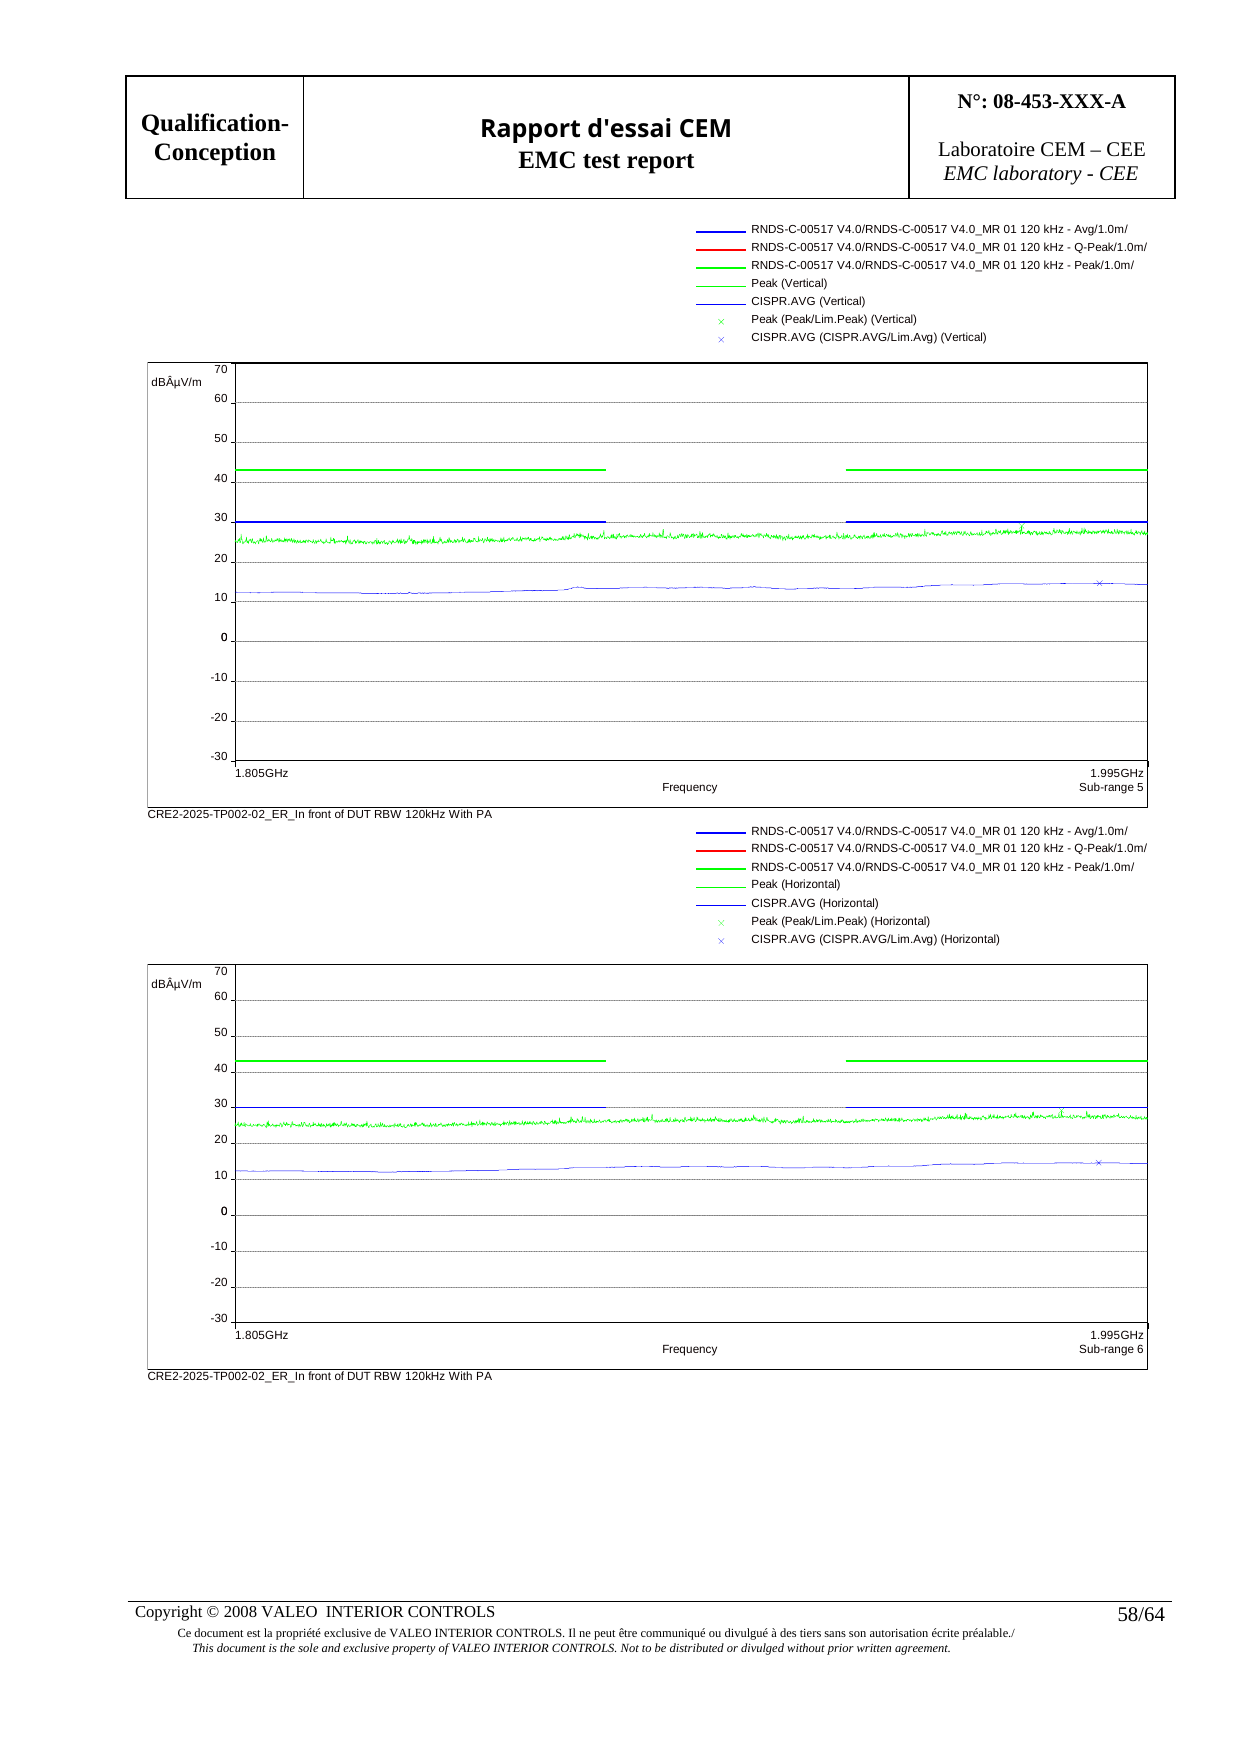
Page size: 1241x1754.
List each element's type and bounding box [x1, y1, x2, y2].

text [148, 223, 1152, 1386]
